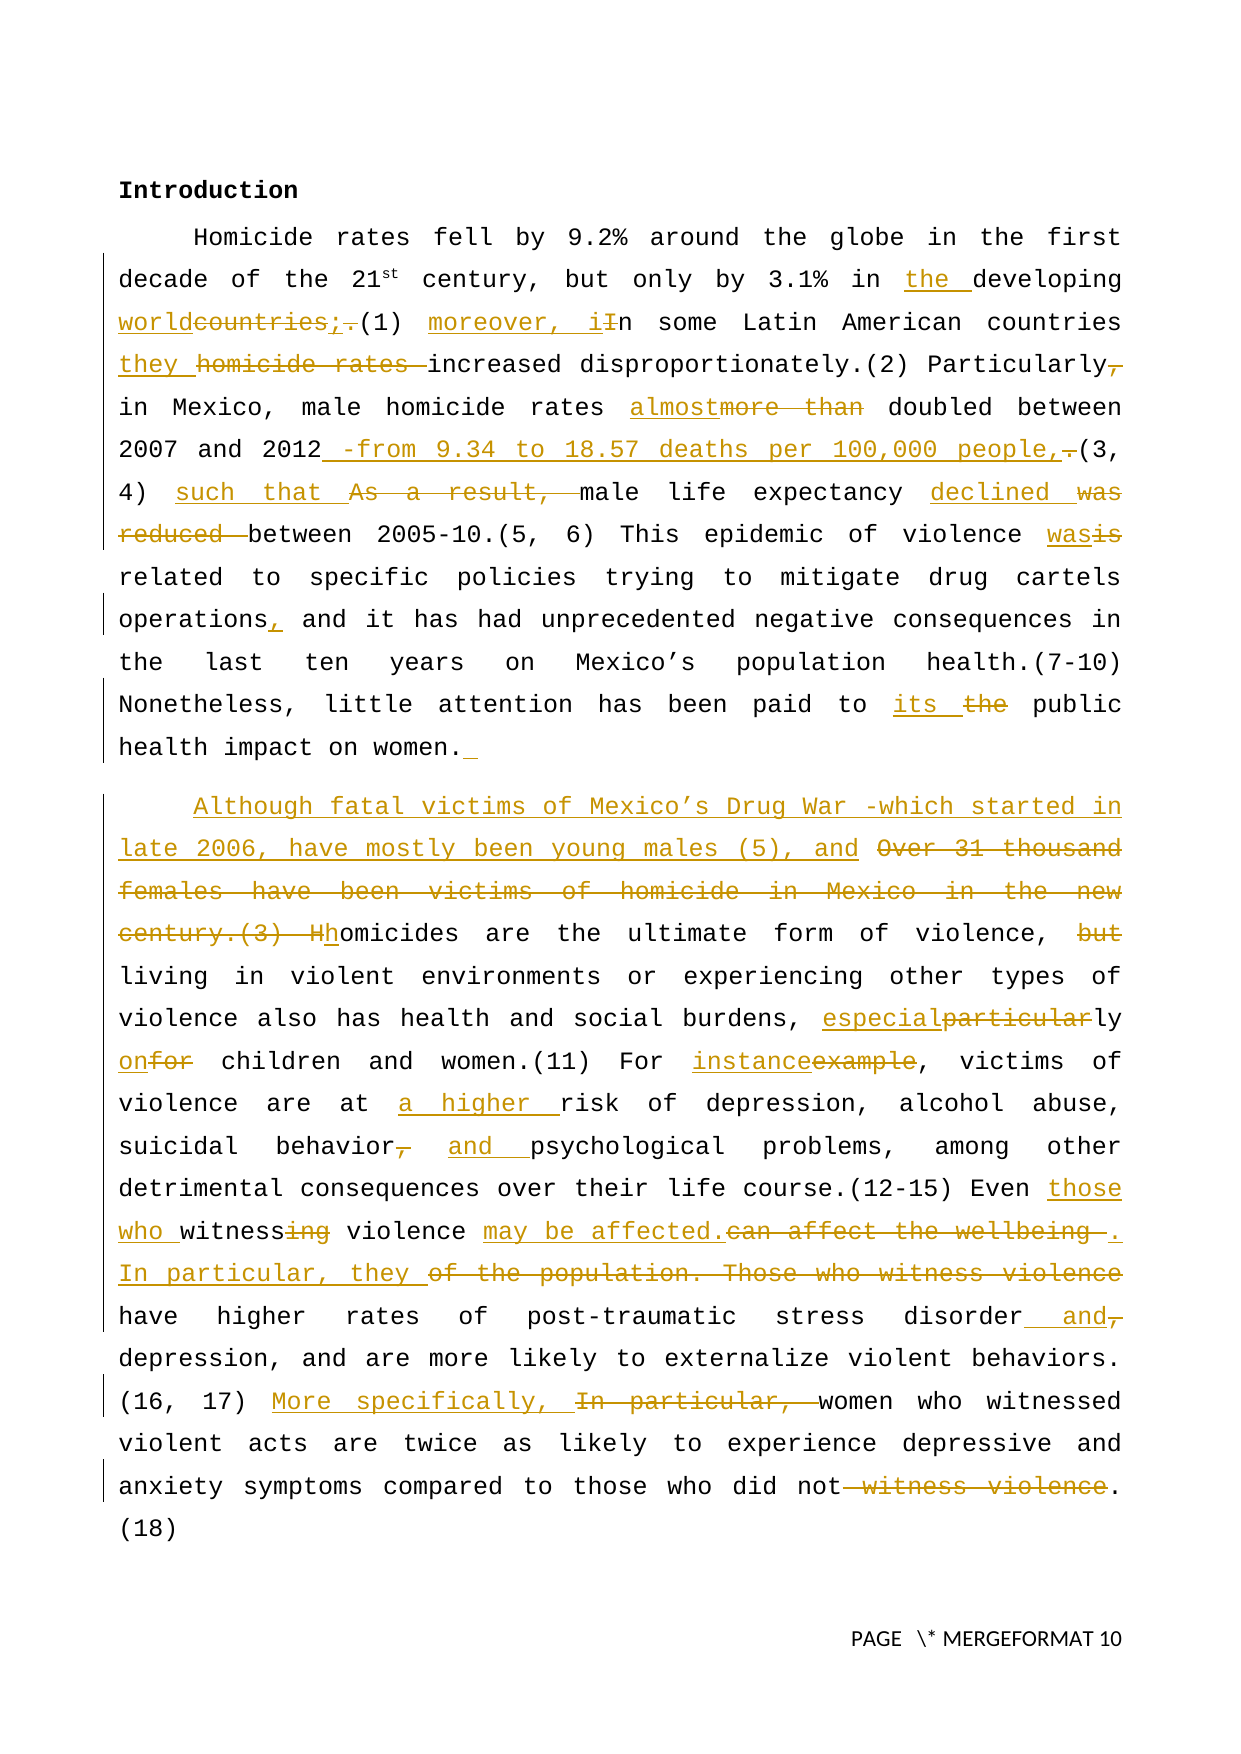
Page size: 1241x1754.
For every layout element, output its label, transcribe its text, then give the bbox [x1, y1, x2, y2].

text omicides are the ultimate form of violence, living in violent environments or experiencing other types of violence also has health and social burdens, ly children and women.(11) For , victims of violence are at risk of depression, alcohol abuse, suicidal behavior psychological problems, among other detrimental consequences over their life course.(12-15) Even witness violence have higher rates of post-traumatic stress disorder depression, and are more likely to externalize violent behaviors.(16, 17) women who witnessed violent acts are twice as likely to experience depressive and anxiety symptoms compared to those who did not.(18) [118, 793, 1122, 892]
text Homicide rates fell by 9.2% around the globe in the first decade of the 21st century, but only by 3.1% in developing (1) n some Latin American countries increased disproportionately.(2) Particularly in Mexico, male homicide rates doubled between 2007 and 2012(3, 4) male life expectancy between 2005-10.(5, 6) This epidemic of violence related to specific policies trying to mitigate drug cartels operations and it has had unprecedented negative consequences in the last ten years on Mexico’s population health.(7-10) Nonetheless, little attention has been paid to public health impact on women. [118, 224, 1122, 763]
text Introduction [118, 177, 1122, 206]
text omicides are the ultimate form of violence, living in violent environments or experiencing other types of violence also has health and social burdens, ly children and women.(11) For , victims of violence are at risk of depression, alcohol abuse, suicidal behavior psychological problems, among other detrimental consequences over their life course.(12-15) Even witness violence have higher rates of post-traumatic stress disorder depression, and are more likely to externalize violent behaviors.(16, 17) women who witnessed violent acts are twice as likely to experience depressive and anxiety symptoms compared to those who did not.(18) [118, 894, 1122, 1544]
